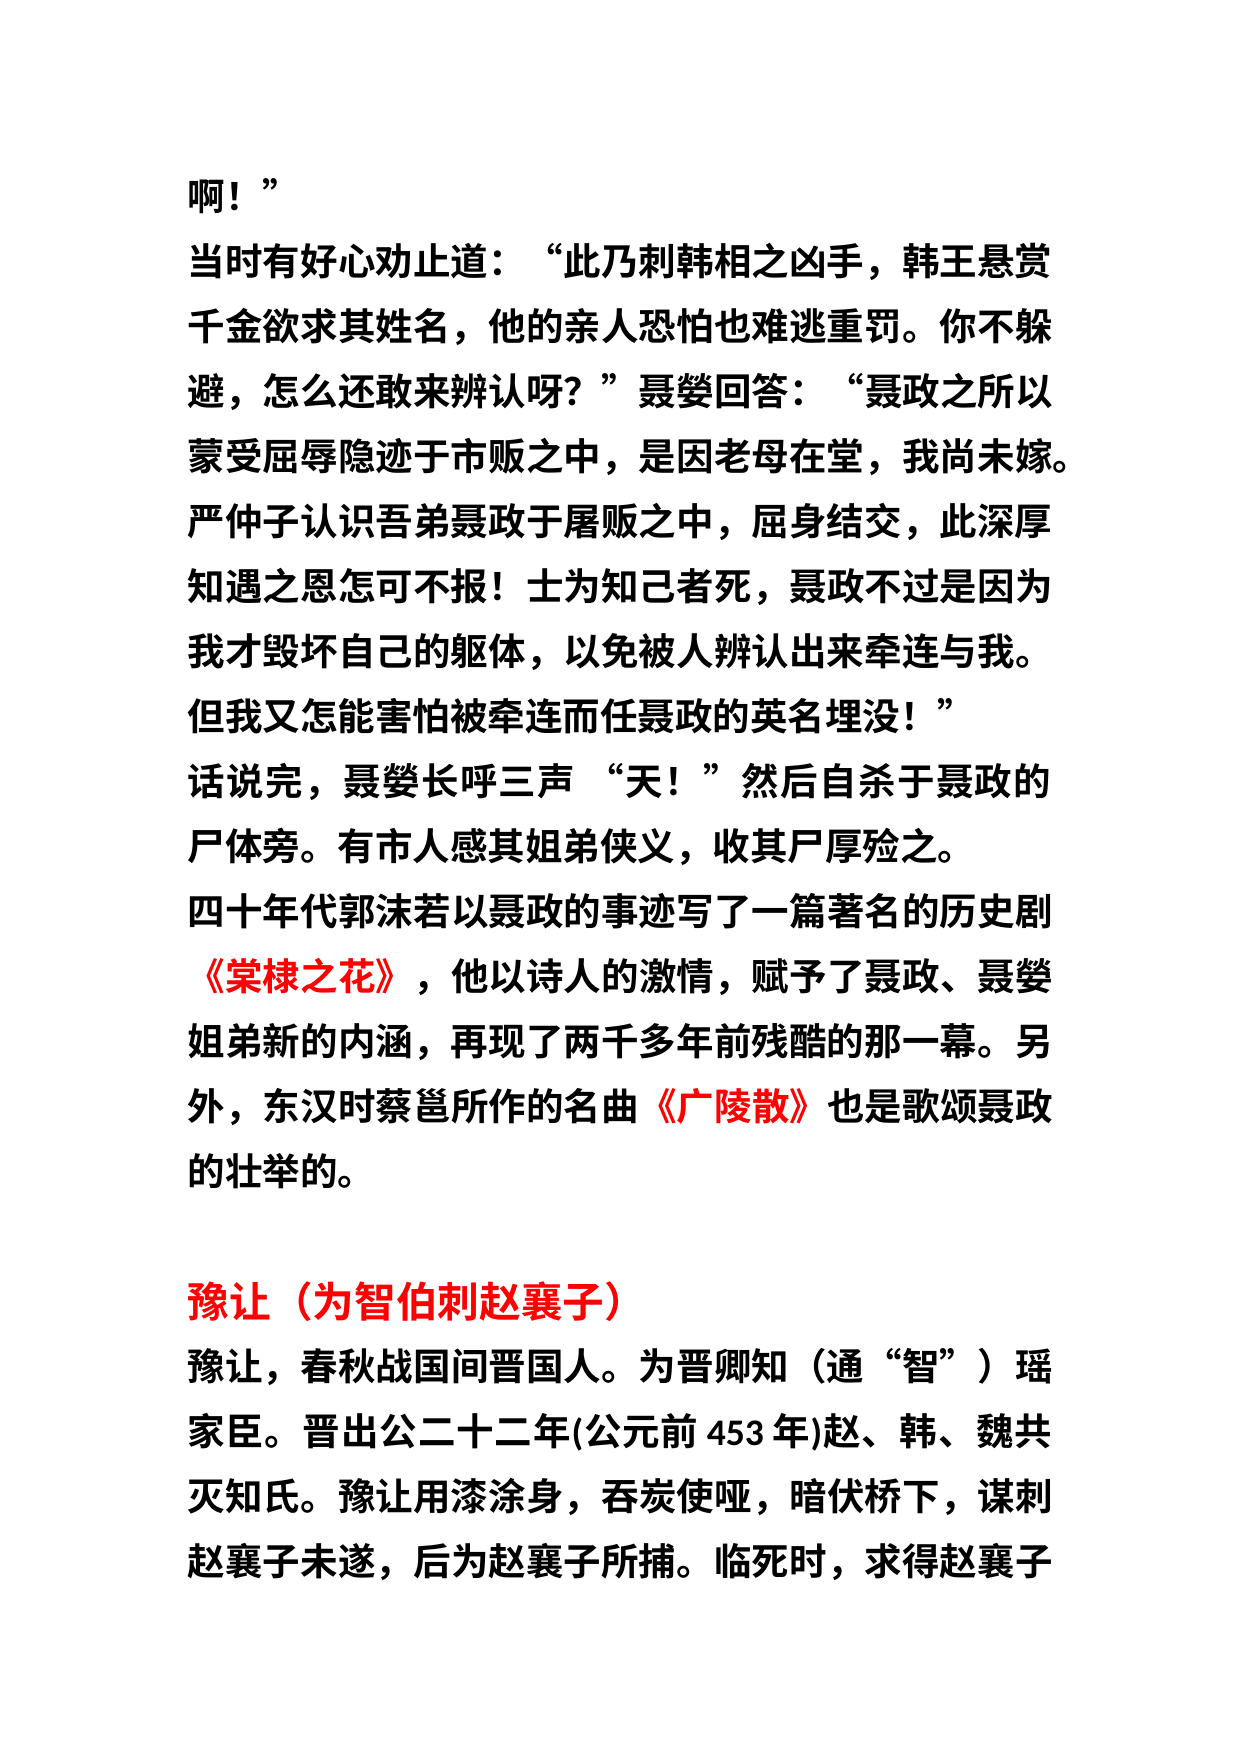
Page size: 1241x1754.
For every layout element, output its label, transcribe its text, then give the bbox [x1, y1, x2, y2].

text 豫让（为智伯刺赵襄子） [187, 1267, 1053, 1332]
text 四十年代郭沫若以聂政的事迹写了一篇著名的历史剧《棠棣之花》，他以诗人的激情，赋予了聂政、聂嫈姐弟新的内涵，再现了两千多年前残酷的那一幕。另外，东汉时蔡邕所作的名曲《广陵散》也是歌颂聂政的壮举的。 [187, 877, 1053, 1202]
text 当时有好心劝止道：“此乃刺韩相之凶手，韩王悬赏千金欲求其姓名，他的亲人恐怕也难逃重罚。你不躲避，怎么还敢来辨认呀？”聂嫈回答：“聂政之所以蒙受屈辱隐迹于市贩之中，是因老母在堂，我尚未嫁。严仲子认识吾弟聂政于屠贩之中，屈身结交，此深厚知遇之恩怎可不报！士为知己者死，聂政不过是因为我才毁坏自己的躯体，以免被人辨认出来牵连与我。但我又怎能害怕被牵连而任聂政的英名埋没！” [187, 227, 1053, 747]
text 话说完，聂嫈长呼三声 “天！”然后自杀于聂政的尸体旁。有市人感其姐弟侠义，收其尸厚殓之。 [187, 747, 1053, 877]
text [187, 162, 1053, 227]
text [187, 1332, 1053, 1592]
